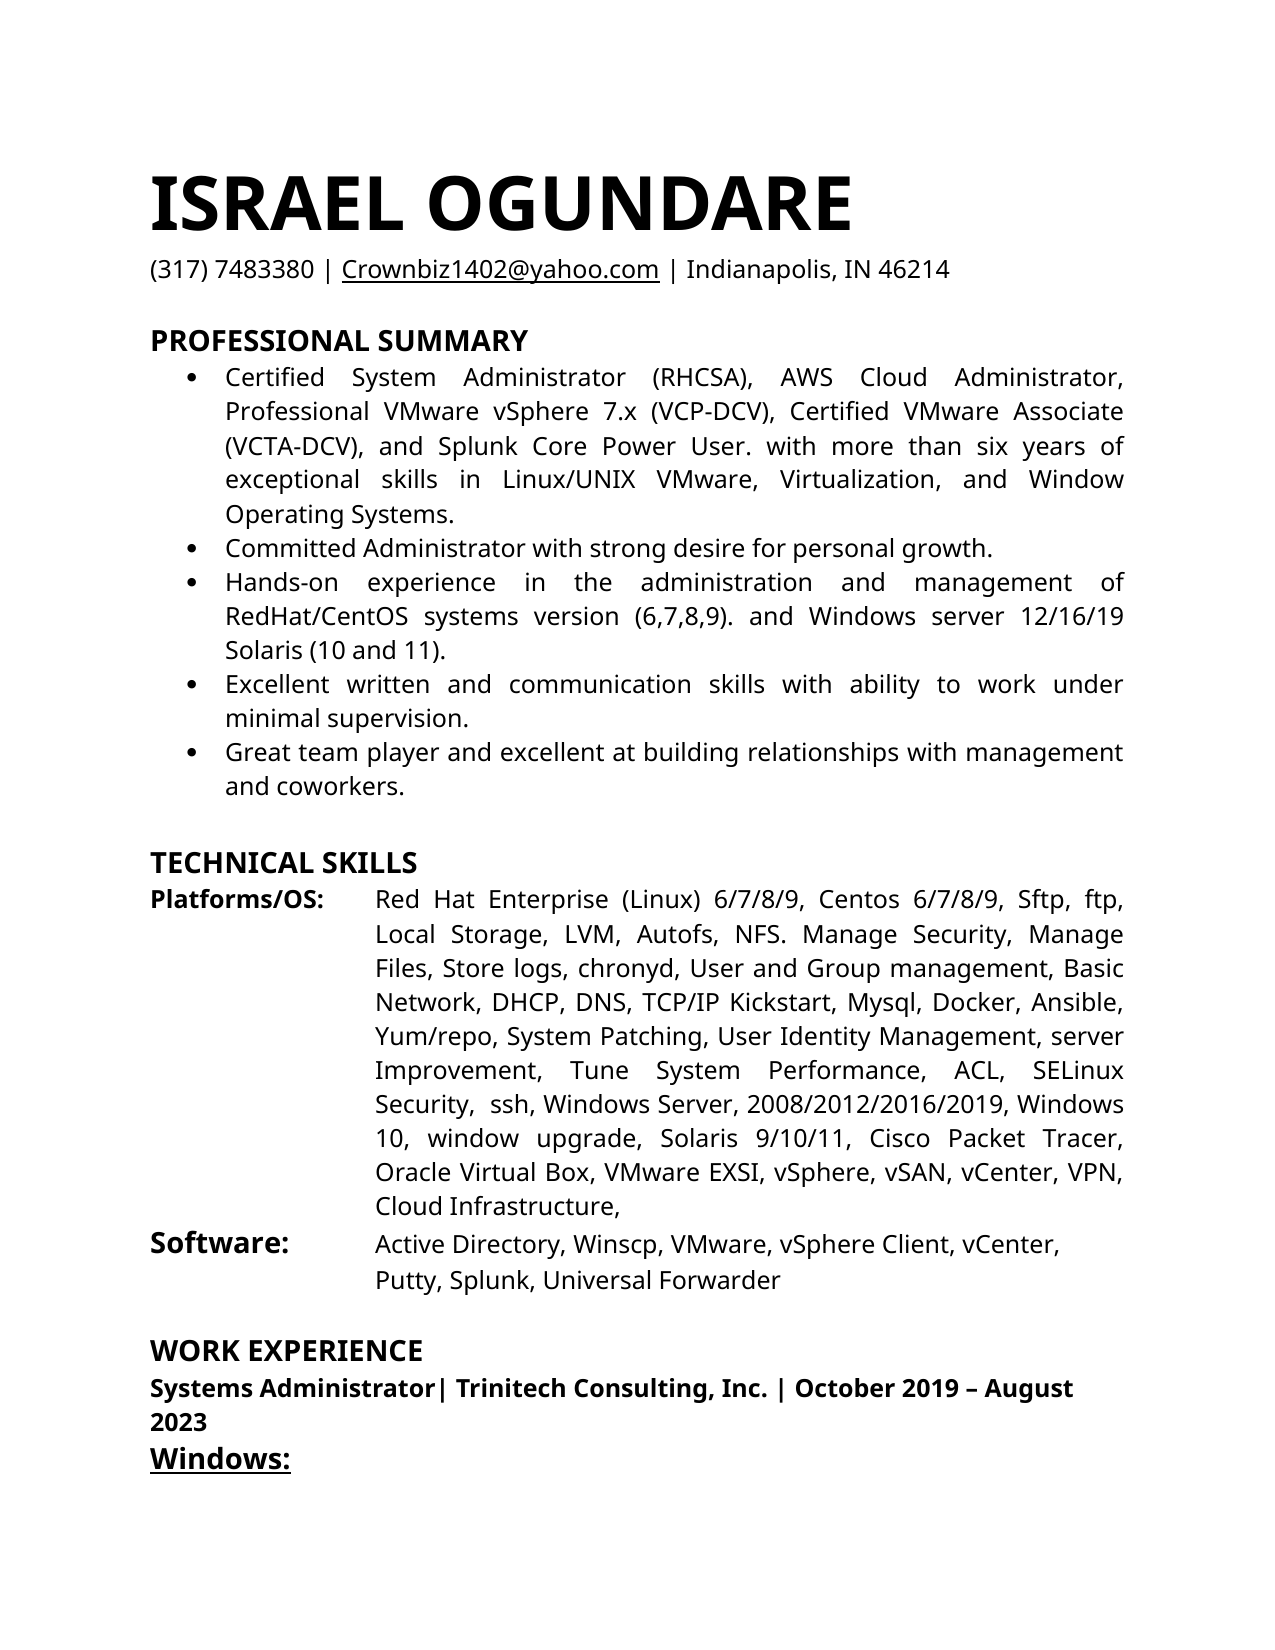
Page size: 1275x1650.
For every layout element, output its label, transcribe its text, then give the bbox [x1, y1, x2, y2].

list Excellent written and communication skills with ability to work under minimal supervision. [187, 667, 1125, 735]
text Windows: [150, 1438, 1125, 1478]
text PROFESSIONAL SUMMARY [150, 320, 1125, 360]
text WORK EXPERIENCE [150, 1331, 1125, 1370]
list Great team player and excellent at building relationships with management and coworkers. [187, 735, 1125, 803]
text Software: Active Directory, Winscp, VMware, vSphere Client, vCenter, Putty, Splunk, Universal Forwarder [150, 1223, 1125, 1297]
text Systems Administrator| Trinitech Consulting, Inc. | October 2019 – August 2023 [150, 1370, 1125, 1438]
text ISRAEL OGUNDARE [150, 150, 1125, 252]
text TECHNICAL SKILLS [150, 842, 1125, 882]
list Certified System Administrator (RHCSA), AWS Cloud Administrator, Professional VMware vSphere 7.x (VCP-DCV), Certified VMware Associate (VCTA-DCV), and Splunk Core Power User. with more than six years of exceptional skills in Linux/UNIX VMware, Virtualization, and Window Operating Systems. [187, 360, 1125, 530]
list Hands-on experience in the administration and management of RedHat/CentOS systems version (6,7,8,9). and Windows server 12/16/19 Solaris (10 and 11). [187, 564, 1125, 667]
text (317) 7483380 | Crownbiz1402@yahoo.com | Indianapolis, IN 46214 [150, 252, 1125, 286]
list Committed Administrator with strong desire for personal growth. [187, 530, 1125, 564]
text Platforms/OS: Red Hat Enterprise (Linux) 6/7/8/9, Centos 6/7/8/9, Sftp, ftp, Local Storage, LVM, Autofs, NFS. Manage Security, Manage Files, Store logs, chronyd, User and Group management, Basic Network, DHCP, DNS, TCP/IP Kickstart, Mysql, Docker, Ansible, Yum/repo, System Patching, User Identity Management, server Improvement, Tune System Performance, ACL, SELinux Security, ssh, Windows Server, 2008/2012/2016/2019, Windows 10, window upgrade, Solaris 9/10/11, Cisco Packet Tracer, Oracle Virtual Box, VMware EXSI, vSphere, vSAN, vCenter, VPN, Cloud Infrastructure, [150, 882, 1125, 1223]
